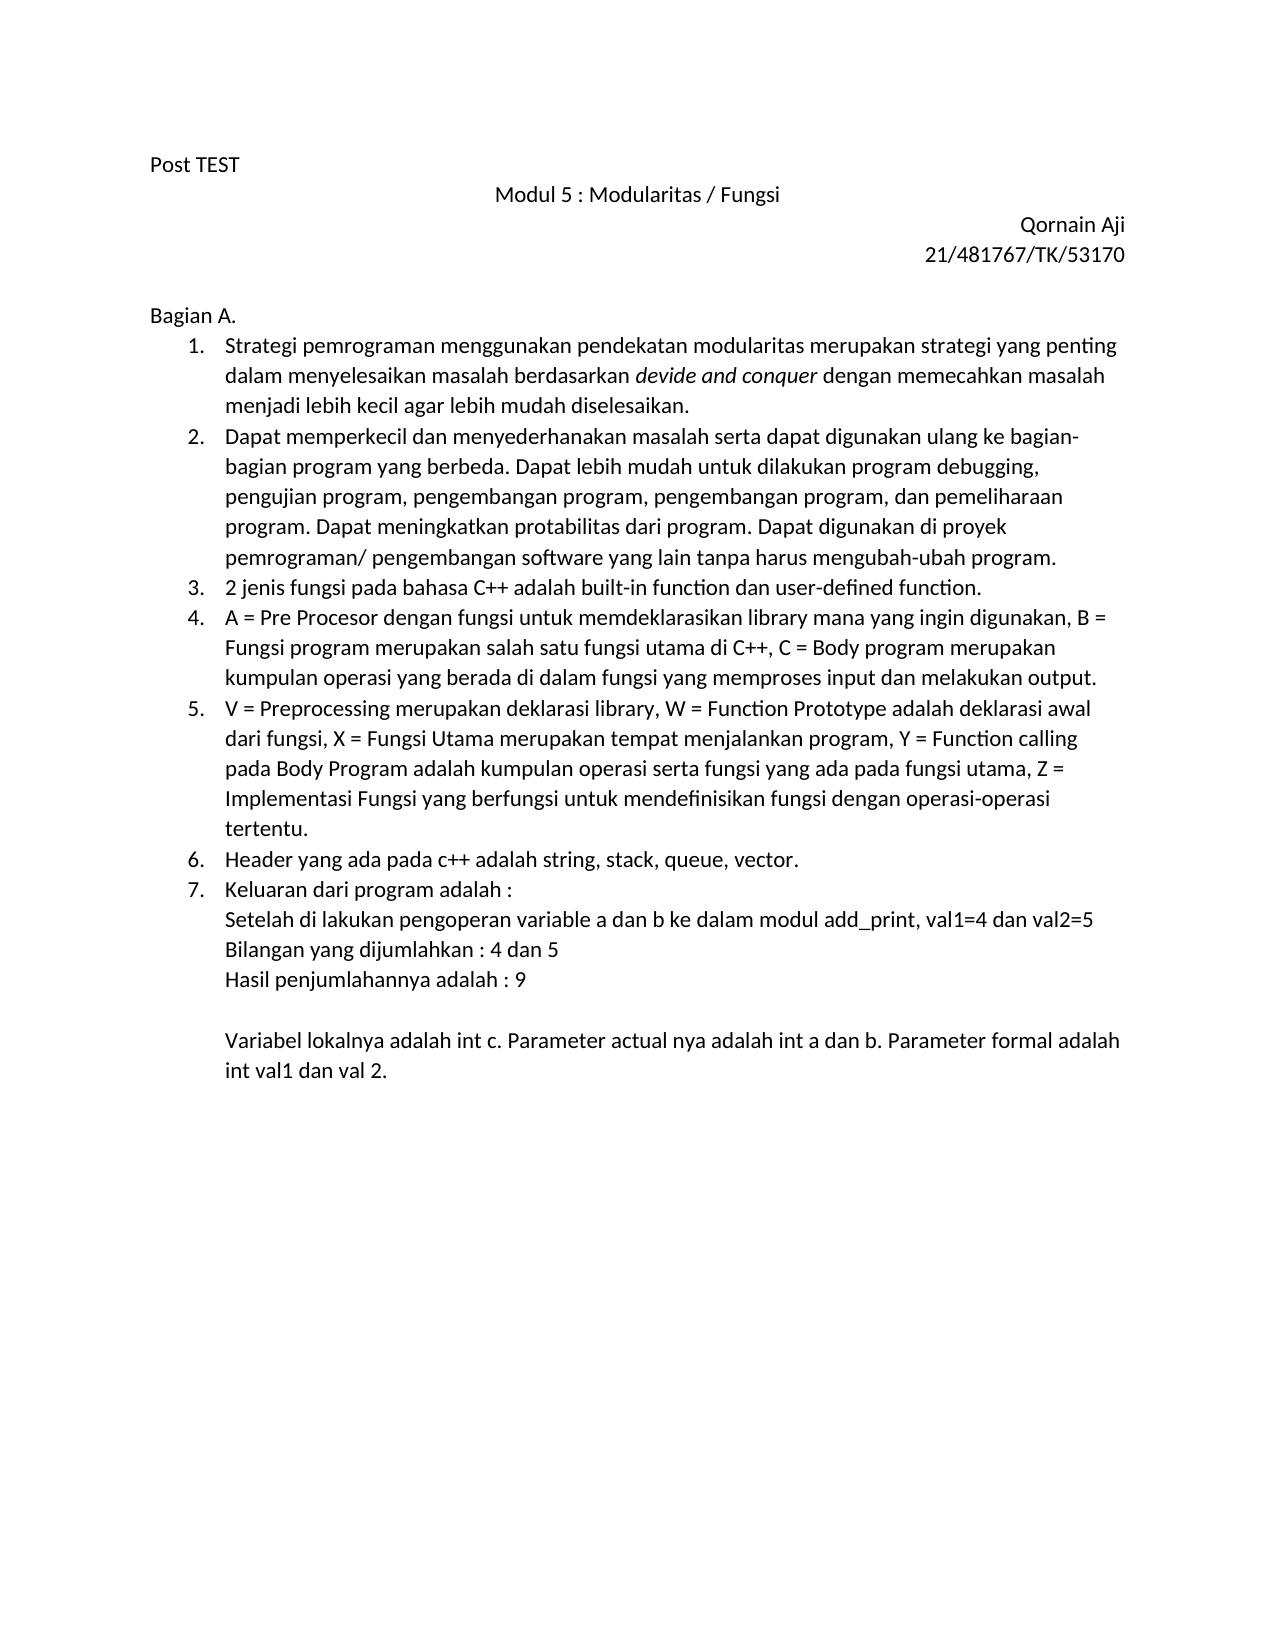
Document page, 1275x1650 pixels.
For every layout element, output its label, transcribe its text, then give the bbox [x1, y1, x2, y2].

list Bilangan yang dijumlahkan : 4 dan 5 [225, 935, 1125, 963]
text Qornain Aji [150, 210, 1125, 238]
list Header yang ada pada c++ adalah string, stack, queue, vector. [187, 845, 1125, 873]
list V = Preprocessing merupakan deklarasi library, W = Function Prototype adalah deklarasi awal dari fungsi, X = Fungsi Utama merupakan tempat menjalankan program, Y = Function calling pada Body Program adalah kumpulan operasi serta fungsi yang ada pada fungsi utama, Z = Implementasi Fungsi yang berfungsi untuk mendefinisikan fungsi dengan operasi-operasi tertentu. [187, 694, 1125, 843]
text Bagian A. [150, 301, 1125, 329]
list A = Pre Procesor dengan fungsi untuk memdeklarasikan library mana yang ingin digunakan, B = Fungsi program merupakan salah satu fungsi utama di C++, C = Body program merupakan kumpulan operasi yang berada di dalam fungsi yang memproses input dan melakukan output. [187, 603, 1125, 692]
list 2 jenis fungsi pada bahasa C++ adalah built-in function dan user-defined function. [187, 573, 1125, 601]
text Post TEST [150, 150, 1125, 178]
text Modul 5 : Modularitas / Fungsi [150, 180, 1125, 208]
list Dapat memperkecil dan menyederhanakan masalah serta dapat digunakan ulang ke bagian-bagian program yang berbeda. Dapat lebih mudah untuk dilakukan program debugging, pengujian program, pengembangan program, pengembangan program, dan pemeliharaan program. Dapat meningkatkan protabilitas dari program. Dapat digunakan di proyek pemrograman/ pengembangan software yang lain tanpa harus mengubah-ubah program. [187, 422, 1125, 571]
list Hasil penjumlahannya adalah : 9 [225, 966, 1125, 994]
list Keluaran dari program adalah : [187, 875, 1125, 903]
list Variabel lokalnya adalah int c. Parameter actual nya adalah int a dan b. Parameter formal adalah int val1 dan val 2. [225, 1026, 1125, 1084]
list Strategi pemrograman menggunakan pendekatan modularitas merupakan strategi yang penting dalam menyelesaikan masalah berdasarkan devide and conquer dengan memecahkan masalah menjadi lebih kecil agar lebih mudah diselesaikan. [187, 331, 1125, 420]
text 21/481767/TK/53170 [150, 241, 1125, 269]
list Setelah di lakukan pengoperan variable a dan b ke dalam modul add_print, val1=4 dan val2=5 [225, 905, 1125, 933]
